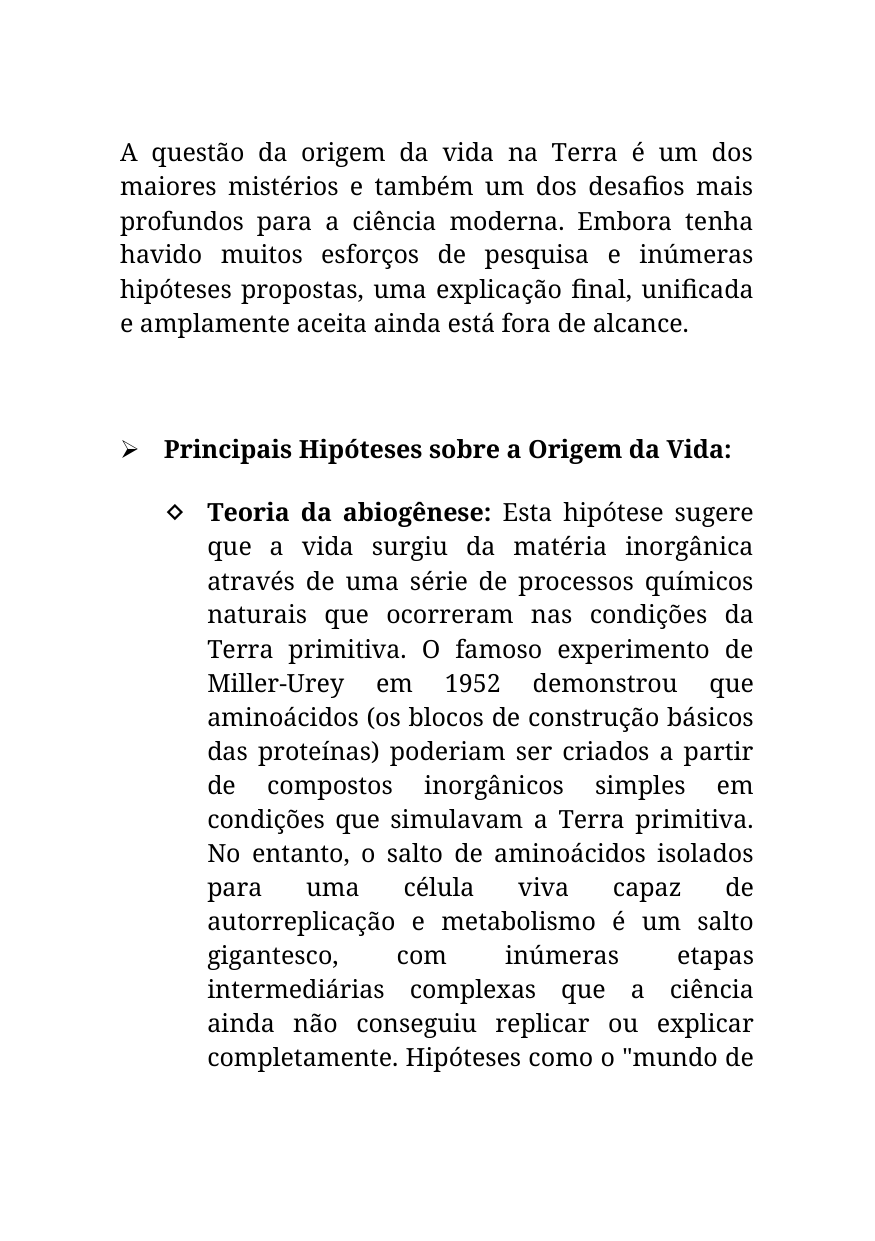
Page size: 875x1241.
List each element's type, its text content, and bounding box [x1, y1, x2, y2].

text A questão da origem da vida na Terra é um dos maiores mistérios e também um dos desafios mais profundos para a ciência moderna. Embora tenha havido muitos esforços de pesquisa e inúmeras hipóteses propostas, uma explicação final, unificada e amplamente aceita ainda está fora de alcance. [120, 135, 754, 339]
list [163, 495, 754, 1074]
list Principais Hipóteses sobre a Origem da Vida: [120, 432, 754, 466]
